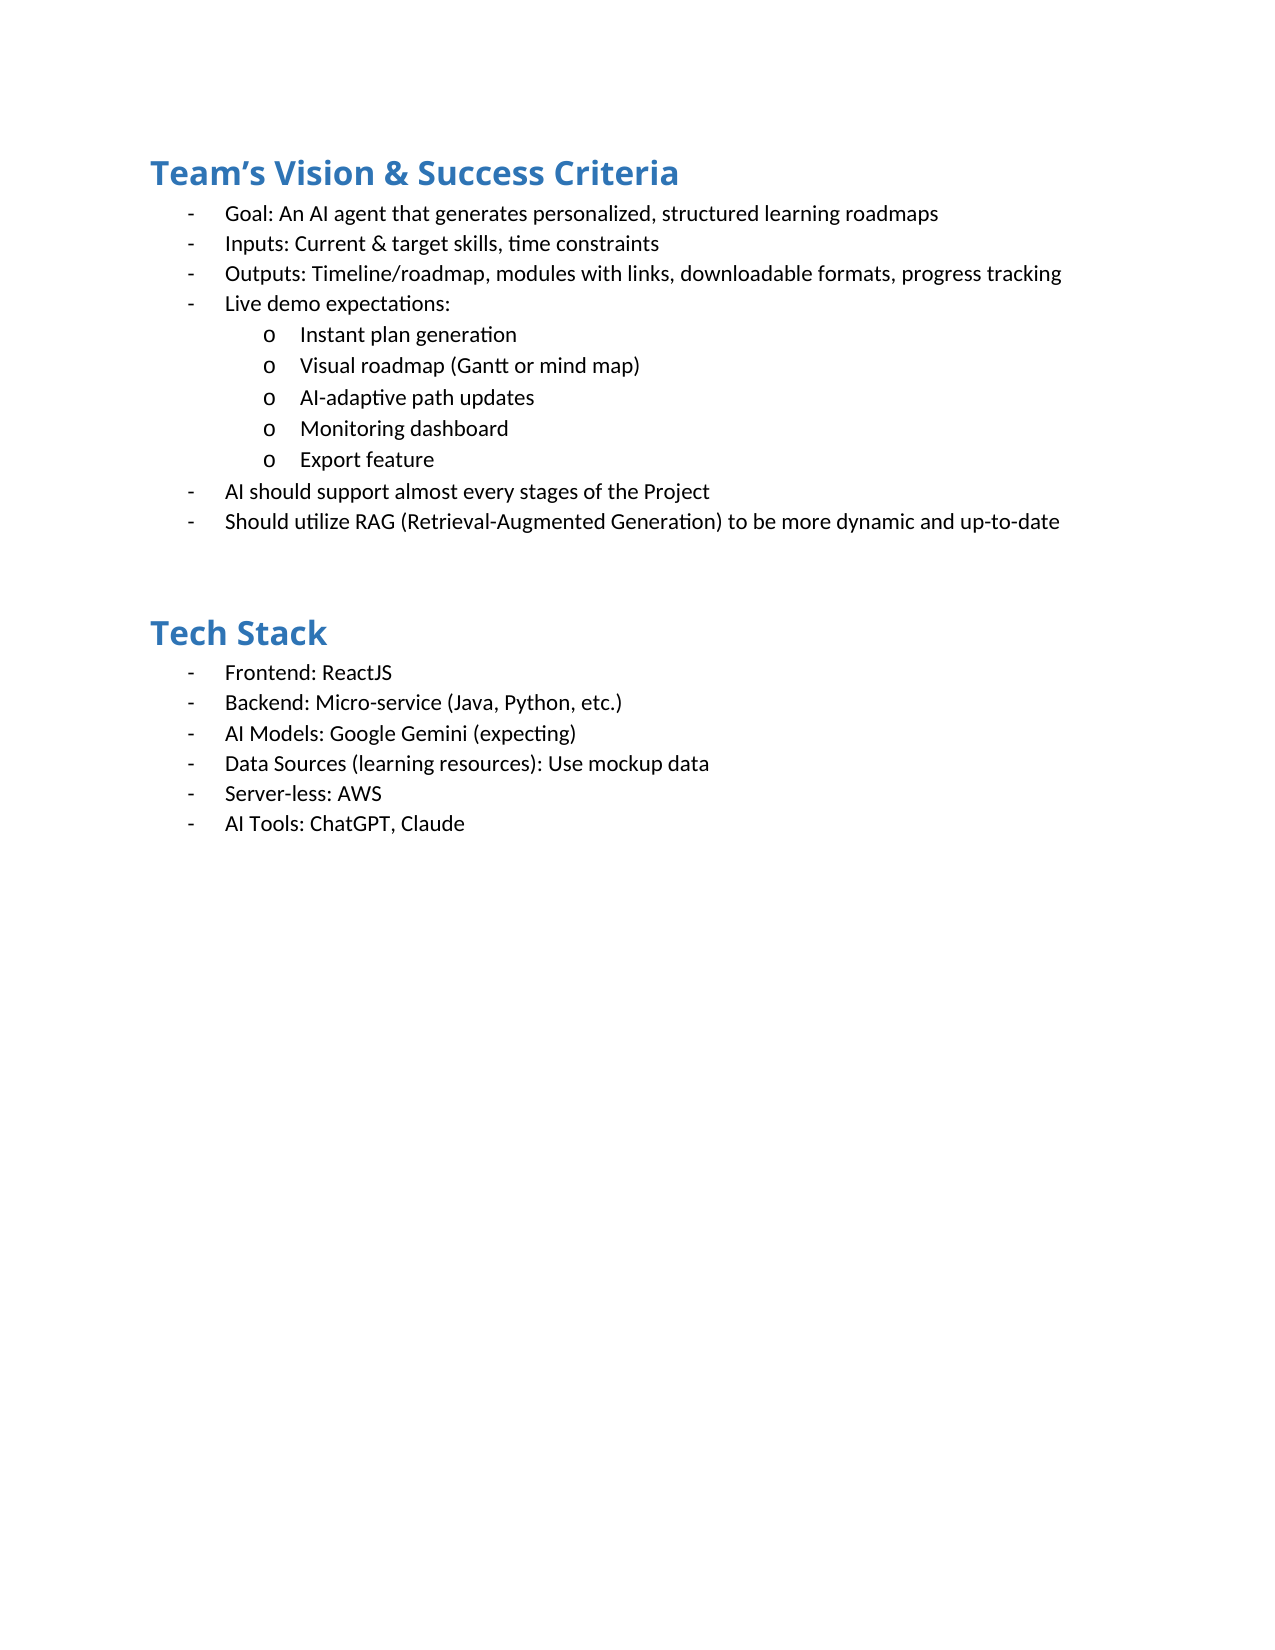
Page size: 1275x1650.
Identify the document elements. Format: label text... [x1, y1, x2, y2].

list AI Tools: ChatGPT, Claude [187, 809, 1125, 837]
list Export feature [262, 446, 1125, 475]
list Instant plan generation [262, 320, 1125, 349]
list Outputs: Timeline/roadmap, modules with links, downloadable formats, progress tracking [187, 259, 1125, 287]
list Inputs: Current & target skills, time constraints [187, 229, 1125, 257]
subtitle Tech Stack [150, 609, 1125, 655]
list Live demo expectations: [187, 289, 1125, 318]
list Goal: An AI agent that generates personalized, structured learning roadmaps [187, 199, 1125, 227]
list Server-less: AWS [187, 779, 1125, 807]
list Backend: Micro-service (Java, Python, etc.) [187, 688, 1125, 717]
list Data Sources (learning resources): Use mockup data [187, 749, 1125, 777]
list Frontend: ReactJS [187, 658, 1125, 686]
list AI Models: Google Gemini (expecting) [187, 719, 1125, 747]
list AI-adaptive path updates [262, 383, 1125, 412]
list Visual roadmap (Gantt or mind map) [262, 351, 1125, 380]
subtitle Team’s Vision & Success Criteria [150, 150, 1125, 195]
list AI should support almost every stages of the Project [187, 477, 1125, 505]
list Monitoring dashboard [262, 414, 1125, 443]
list Should utilize RAG (Retrieval-Augmented Generation) to be more dynamic and up-to-date [187, 507, 1125, 535]
